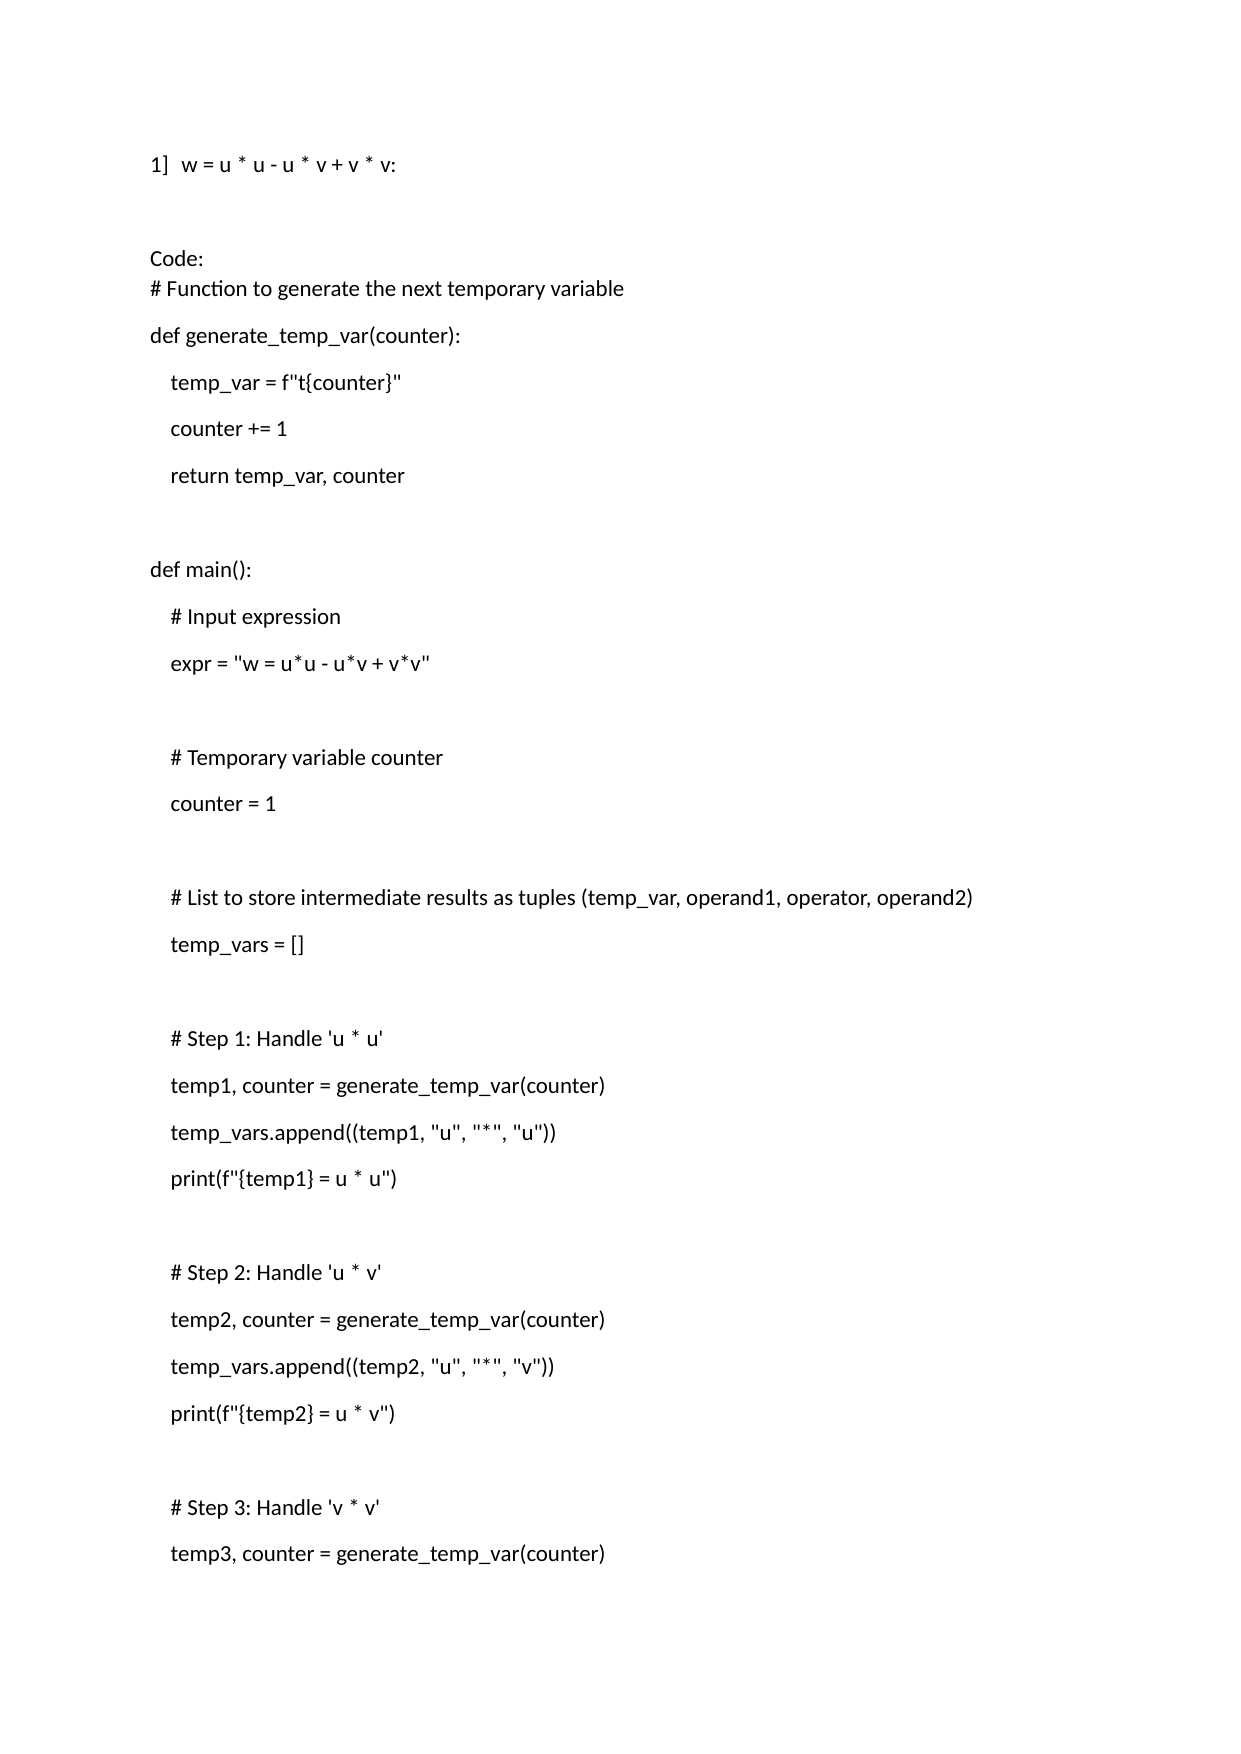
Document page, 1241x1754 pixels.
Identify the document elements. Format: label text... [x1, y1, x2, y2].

text # Input expression [150, 602, 1090, 630]
text # Temporary variable counter [150, 743, 1090, 771]
text def main(): [150, 555, 1090, 583]
text print(f"{temp1} = u * u") [150, 1164, 1090, 1193]
text temp_vars.append((temp2, "u", "*", "v")) [150, 1352, 1090, 1380]
text expr = "w = u*u - u*v + v*v" [150, 649, 1090, 677]
text # List to store intermediate results as tuples (temp_var, operand1, operator, operand2) [150, 883, 1090, 911]
text temp1, counter = generate_temp_var(counter) [150, 1071, 1090, 1099]
text counter += 1 [150, 414, 1090, 443]
text temp_var = f"t{counter}" [150, 368, 1090, 396]
text def generate_temp_var(counter): [150, 321, 1090, 349]
text Code: # Function to generate the next temporary variable [150, 244, 1090, 302]
text 1] w = u * u - u * v + v * v: [150, 150, 1090, 178]
text temp2, counter = generate_temp_var(counter) [150, 1305, 1090, 1333]
text return temp_var, counter [150, 461, 1090, 489]
text print(f"{temp2} = u * v") [150, 1399, 1090, 1427]
text temp3, counter = generate_temp_var(counter) [150, 1539, 1090, 1568]
text # Step 2: Handle 'u * v' [150, 1258, 1090, 1286]
text temp_vars = [] [150, 930, 1090, 958]
text # Step 3: Handle 'v * v' [150, 1493, 1090, 1521]
text counter = 1 [150, 789, 1090, 818]
text temp_vars.append((temp1, "u", "*", "u")) [150, 1118, 1090, 1146]
text # Step 1: Handle 'u * u' [150, 1024, 1090, 1052]
